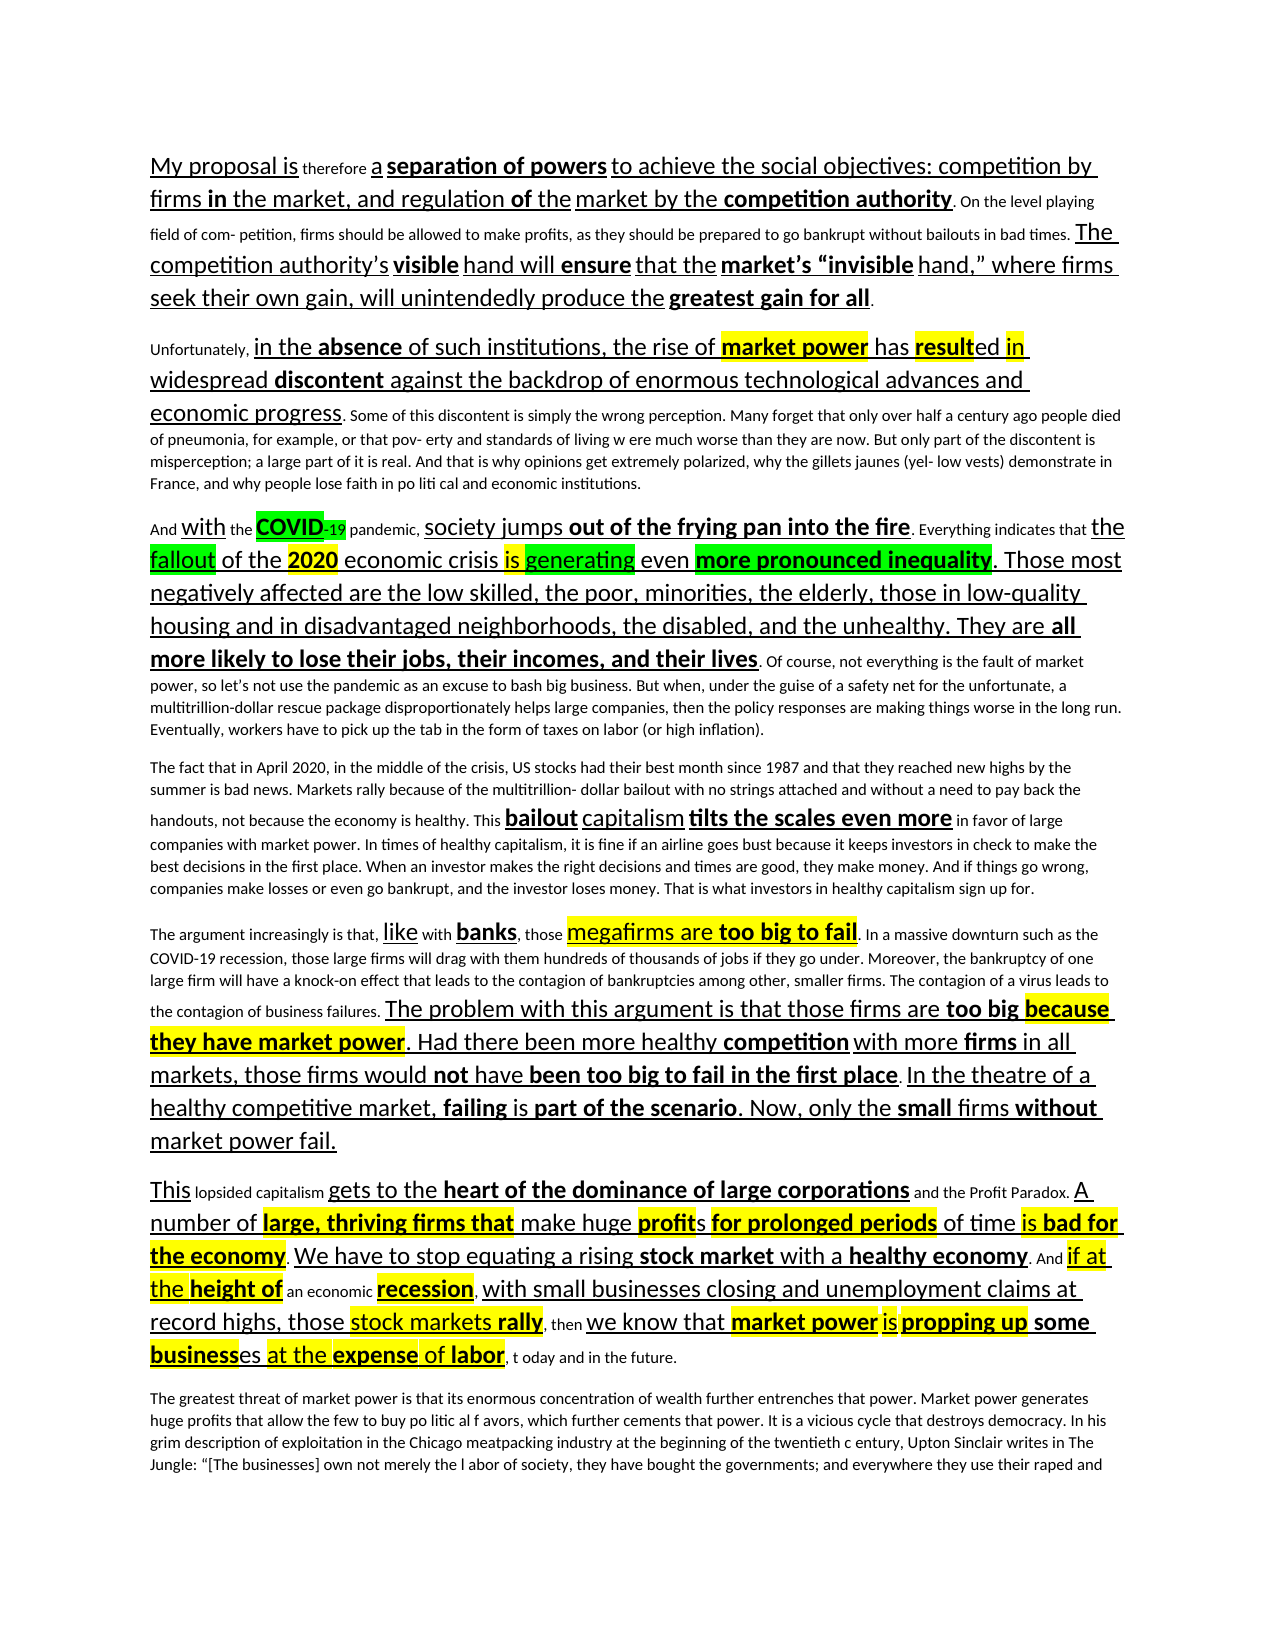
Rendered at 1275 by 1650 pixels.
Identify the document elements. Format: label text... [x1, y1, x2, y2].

text The argument increasingly is that, like with banks, those megafirms are too big to fail. In a massive downturn such as the COVID-19 recession, those large firms will drag with them hundreds of thousands of jobs if they go under. Moreover, the bankruptcy of one large firm will have a knock-on effect that leads to the contagion of bankruptcies among other, smaller firms. The contagion of a virus leads to the contagion of business failures. The problem with this argument is that those firms are too big because they have market power. Had there been more healthy competition with more firms in all markets, those firms would not have been too big to fail in the first place. In the theatre of a healthy competitive market, failing is part of the scenario. Now, only the small firms without market power fail. [150, 916, 1125, 1155]
text This lopsided capitalism gets to the heart of the dominance of large corporations and the Profit Paradox. A number of large, thriving firms that make huge profits for prolonged periods of time is bad for the economy. We have to stop equating a rising stock market with a healthy economy. And if at the height of an economic recession, with small businesses closing and unemployment claims at record highs, those stock markets rally, then we know that market power is propping up some businesses at the expense of labor, t oday and in the future. [150, 1174, 1125, 1369]
text My proposal is therefore a separation of powers to achieve the social objectives: competition by firms in the market, and regulation of the market by the competition authority. On the level playing field of com- petition, firms should be allowed to make profits, as they should be prepared to go bankrupt without bailouts in bad times. The competition authority’s visible hand will ensure that the market’s “invisible hand,” where firms seek their own gain, will unintendedly produce the greatest gain for all. [150, 150, 1125, 312]
text The fact that in April 2020, in the middle of the crisis, US stocks had their best month since 1987 and that they reached new highs by the summer is bad news. Markets rally because of the multitrillion- dollar bailout with no strings attached and without a need to pay back the handouts, not because the economy is healthy. This bailout capitalism tilts the scales even more in favor of large companies with market power. In times of healthy capitalism, it is fine if an airline goes bust because it keeps investors in check to make the best decisions in the first place. When an investor makes the right decisions and times are good, they make money. And if things go wrong, companies make losses or even go bankrupt, and the investor loses money. That is what investors in healthy capitalism sign up for. [150, 757, 1125, 898]
text Unfortunately, in the absence of such institutions, the rise of market power has resulted in widespread discontent against the backdrop of enormous technological advances and economic progress. Some of this discontent is simply the wrong perception. Many forget that only over half a century ago people died of pneumonia, for example, or that pov- erty and standards of living w ere much worse than they are now. But only part of the discontent is misperception; a large part of it is real. And that is why opinions get extremely polarized, why the gillets jaunes (yel- low vests) demonstrate in France, and why people lose faith in po liti cal and economic institutions. [150, 331, 1125, 493]
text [150, 1388, 1125, 1474]
text And with the COVID-19 pandemic, society jumps out of the frying pan into the fire. Everything indicates that the fallout of the 2020 economic crisis is generating even more pronounced inequality. Those most negatively affected are the low skilled, the poor, minorities, the elderly, those in low-quality housing and in disadvantaged neighborhoods, the disabled, and the unhealthy. They are all more likely to lose their jobs, their incomes, and their lives. Of course, not everything is the fault of market power, so let’s not use the pandemic as an excuse to bash big business. But when, under the guise of a safety net for the unfortunate, a multitrillion-dollar rescue package disproportionately helps large companies, then the policy responses are making things worse in the long run. Eventually, workers have to pick up the tab in the form of taxes on labor (or high inflation). [150, 511, 1125, 739]
